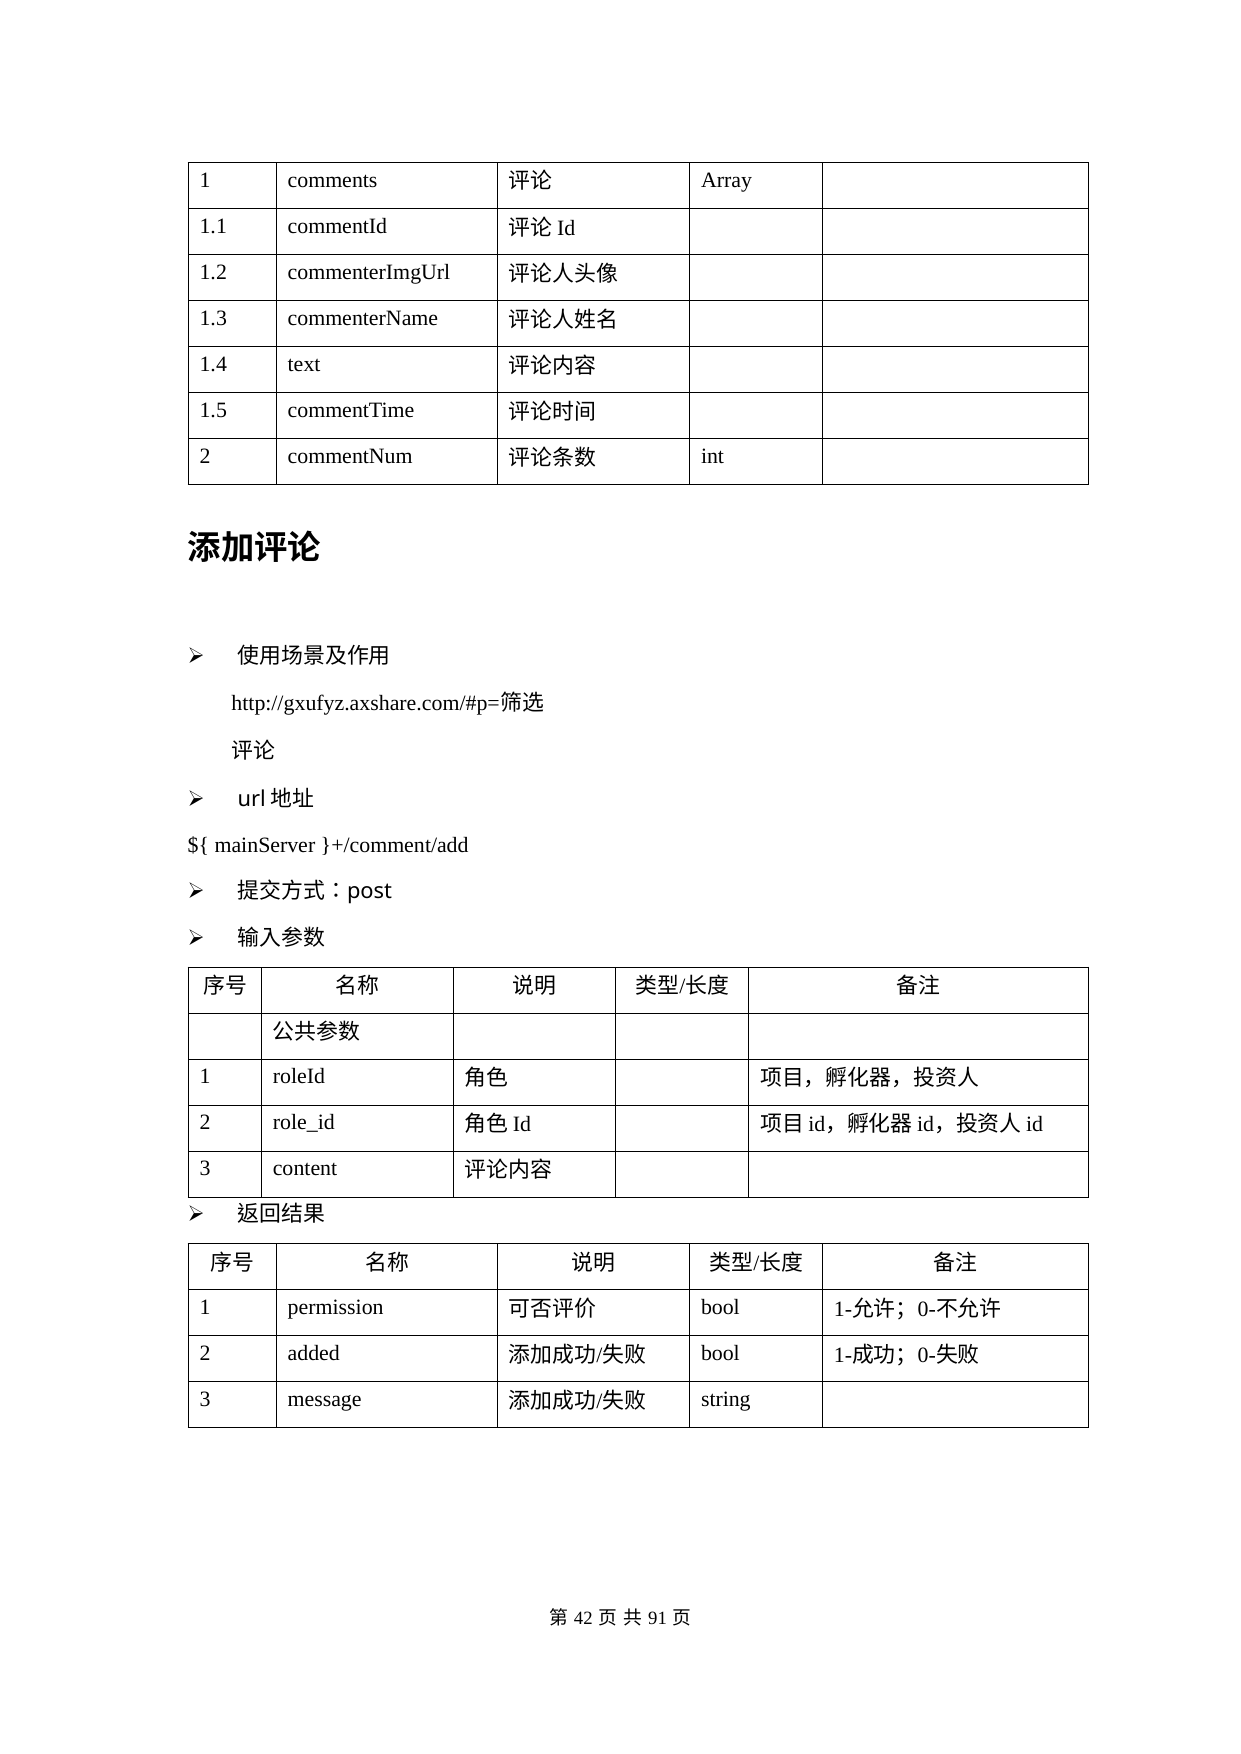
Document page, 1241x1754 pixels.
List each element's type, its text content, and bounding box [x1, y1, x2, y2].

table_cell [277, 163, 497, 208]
list 返回结果 [187, 1198, 1053, 1230]
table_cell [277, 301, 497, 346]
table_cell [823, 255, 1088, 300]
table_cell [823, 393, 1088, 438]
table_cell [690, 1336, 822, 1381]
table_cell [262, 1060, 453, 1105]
list 输入参数 [187, 921, 1053, 954]
text http://gxufyz.axshare.com/#p=筛选 [187, 685, 1053, 717]
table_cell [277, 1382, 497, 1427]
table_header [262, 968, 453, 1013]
list 提交方式：post [187, 874, 1053, 906]
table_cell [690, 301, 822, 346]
list 使用场景及作用 [187, 639, 1053, 672]
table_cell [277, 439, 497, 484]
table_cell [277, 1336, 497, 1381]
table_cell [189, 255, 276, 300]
subtitle 添加评论 [187, 512, 1053, 577]
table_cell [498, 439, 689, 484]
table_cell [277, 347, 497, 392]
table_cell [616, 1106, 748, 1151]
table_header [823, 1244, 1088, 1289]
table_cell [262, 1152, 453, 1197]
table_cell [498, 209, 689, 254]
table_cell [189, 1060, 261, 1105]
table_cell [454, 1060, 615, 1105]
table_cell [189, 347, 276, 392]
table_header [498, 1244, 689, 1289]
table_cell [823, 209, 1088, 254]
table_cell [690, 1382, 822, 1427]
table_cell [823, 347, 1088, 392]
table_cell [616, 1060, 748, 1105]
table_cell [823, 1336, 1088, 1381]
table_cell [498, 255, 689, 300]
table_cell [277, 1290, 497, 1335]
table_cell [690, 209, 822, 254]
text 评论 [187, 733, 1053, 766]
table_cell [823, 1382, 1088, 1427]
list url地址 [187, 781, 1053, 814]
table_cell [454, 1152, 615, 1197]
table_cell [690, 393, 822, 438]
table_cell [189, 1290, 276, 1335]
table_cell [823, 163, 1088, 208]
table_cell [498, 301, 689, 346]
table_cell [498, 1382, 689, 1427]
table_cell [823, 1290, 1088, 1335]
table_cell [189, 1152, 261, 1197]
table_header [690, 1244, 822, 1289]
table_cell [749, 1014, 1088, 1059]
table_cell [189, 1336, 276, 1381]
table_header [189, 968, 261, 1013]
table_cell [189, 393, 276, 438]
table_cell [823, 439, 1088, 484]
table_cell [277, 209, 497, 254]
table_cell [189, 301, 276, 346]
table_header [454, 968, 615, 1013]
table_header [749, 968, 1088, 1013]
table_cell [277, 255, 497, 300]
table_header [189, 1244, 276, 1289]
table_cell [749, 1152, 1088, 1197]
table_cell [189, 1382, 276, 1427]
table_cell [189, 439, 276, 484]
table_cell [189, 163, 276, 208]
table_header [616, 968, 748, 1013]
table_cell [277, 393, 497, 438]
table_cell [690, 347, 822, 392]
text ${ mainServer }+/comment/add [187, 829, 1053, 861]
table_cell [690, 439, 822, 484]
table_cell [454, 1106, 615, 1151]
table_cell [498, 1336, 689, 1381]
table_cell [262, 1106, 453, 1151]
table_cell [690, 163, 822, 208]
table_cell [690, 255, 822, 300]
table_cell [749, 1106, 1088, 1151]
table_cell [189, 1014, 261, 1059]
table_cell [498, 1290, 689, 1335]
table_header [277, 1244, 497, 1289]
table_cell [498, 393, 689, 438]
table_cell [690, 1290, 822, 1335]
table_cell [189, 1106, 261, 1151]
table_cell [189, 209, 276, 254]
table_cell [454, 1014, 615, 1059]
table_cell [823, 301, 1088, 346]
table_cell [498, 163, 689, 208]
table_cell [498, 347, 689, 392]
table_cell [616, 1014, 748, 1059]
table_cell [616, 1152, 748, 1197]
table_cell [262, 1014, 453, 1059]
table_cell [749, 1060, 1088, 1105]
